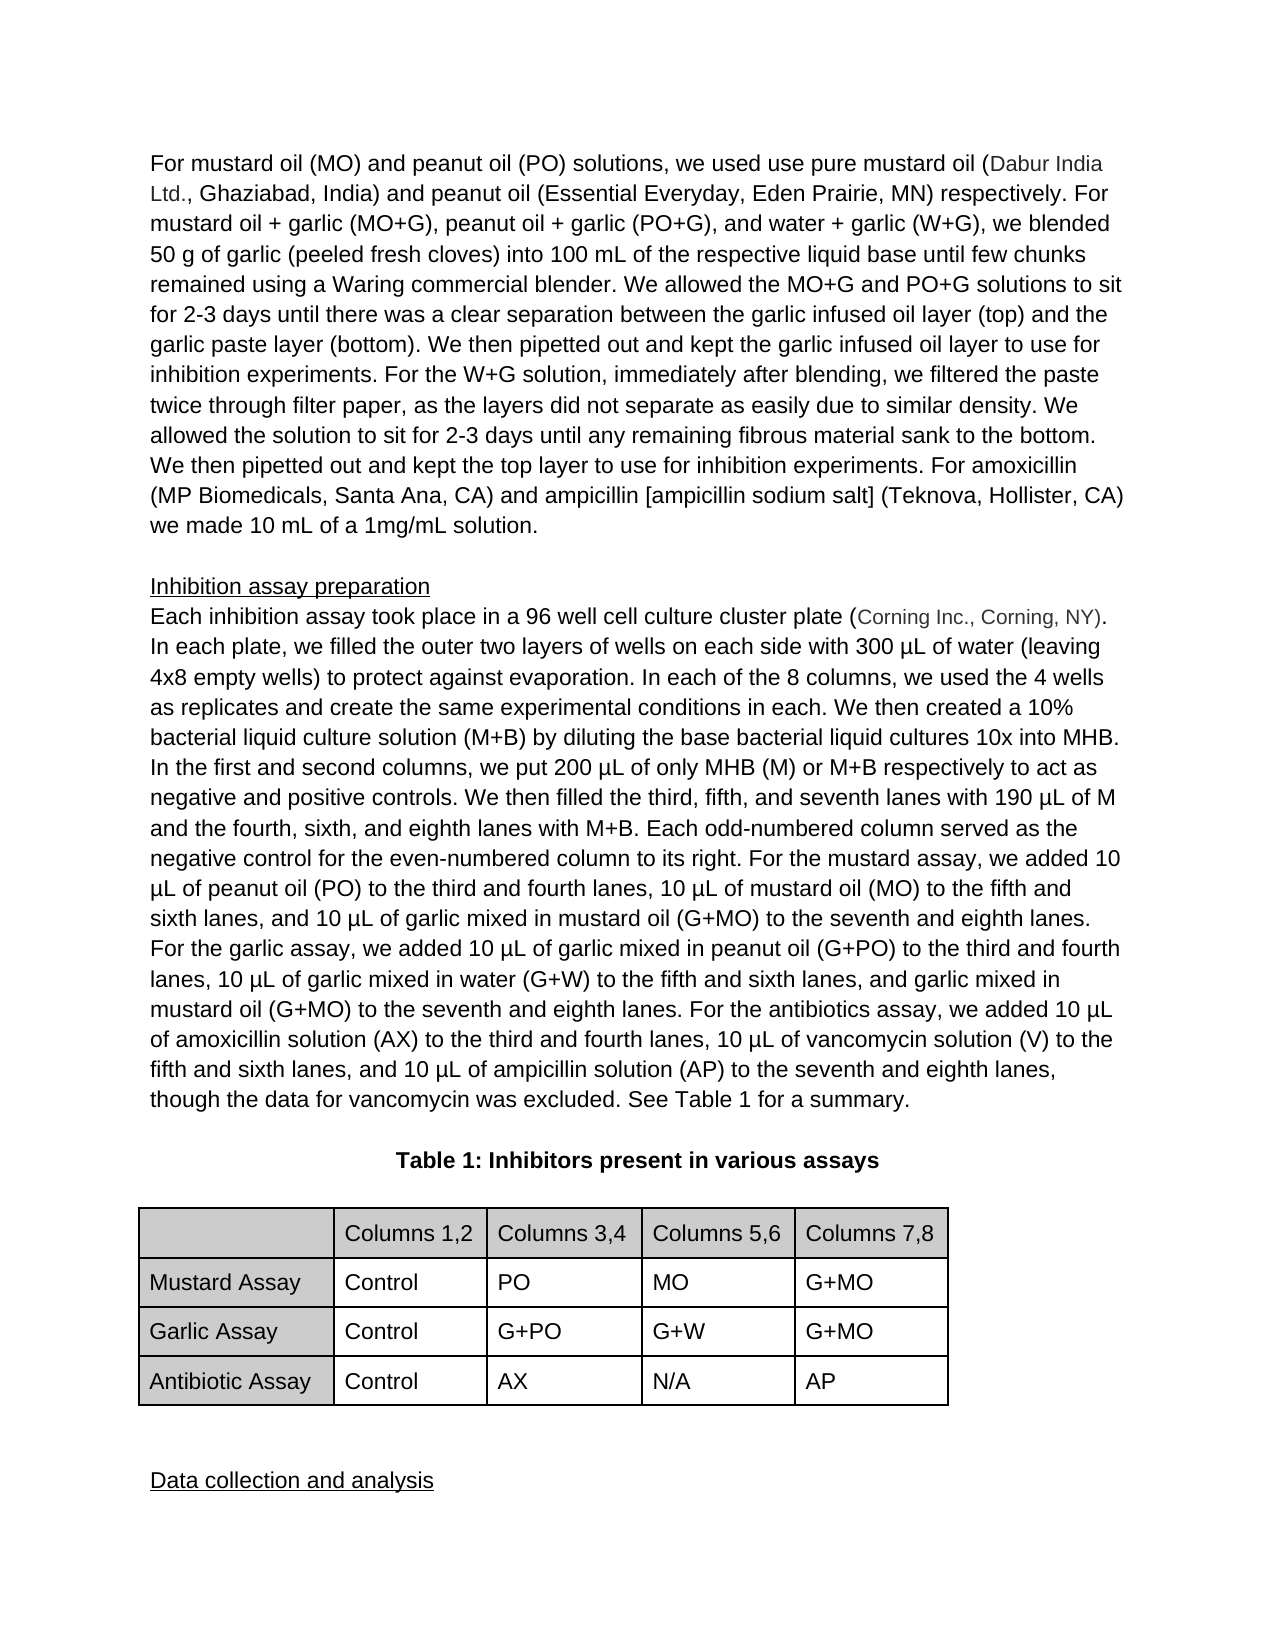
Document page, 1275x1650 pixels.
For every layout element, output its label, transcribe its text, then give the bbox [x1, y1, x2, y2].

table_cell G+W [643, 1308, 794, 1355]
table_header Columns 3,4 [488, 1209, 641, 1257]
table_cell AP [796, 1357, 947, 1404]
text Inhibition assay preparation [150, 573, 1125, 599]
text For mustard oil (MO) and peanut oil (PO) solutions, we used use pure mustard oil (Dabur India Ltd., Ghaziabad, India) and peanut oil (Essential Everyday, Eden Prairie, MN) respectively. For mustard oil + garlic (MO+G), peanut oil + garlic (PO+G), and water + garlic (W+G), we blended 50 g of garlic (peeled fresh cloves) into 100 mL of the respective liquid base until few chunks remained using a Waring commercial blender. We allowed the MO+G and PO+G solutions to sit for 2-3 days until there was a clear separation between the garlic infused oil layer (top) and the garlic paste layer (bottom). We then pipetted out and kept the garlic infused oil layer to use for inhibition experiments. For the W+G solution, immediately after blending, we filtered the paste twice through filter paper, as the layers did not separate as easily due to similar density. We allowed the solution to sit for 2-3 days until any remaining fibrous material sank to the bottom. We then pipetted out and kept the top layer to use for inhibition experiments. For amoxicillin (MP Biomedicals, Santa Ana, CA) and ampicillin [ampicillin sodium salt] (Teknova, Hollister, CA) we made 10 mL of a 1mg/mL solution. [150, 150, 1125, 539]
table_cell Garlic Assay [140, 1308, 333, 1355]
table_header Columns 1,2 [335, 1209, 486, 1257]
table_cell Control [335, 1357, 486, 1404]
text Table 1: Inhibitors present in various assays [150, 1147, 1125, 1173]
text Each inhibition assay took place in a 96 well cell culture cluster plate (Corning Inc., Corning, NY). In each plate, we filled the outer two layers of wells on each side with 300 µL of water (leaving 4x8 empty wells) to protect against evaporation. In each of the 8 columns, we used the 4 wells as replicates and create the same experimental conditions in each. We then created a 10% bacterial liquid culture solution (M+B) by diluting the base bacterial liquid cultures 10x into MHB. In the first and second columns, we put 200 µL of only MHB (M) or M+B respectively to act as negative and positive controls. We then filled the third, fifth, and seventh lanes with 190 µL of M and the fourth, sixth, and eighth lanes with M+B. Each odd-numbered column served as the negative control for the even-numbered column to its right. For the mustard assay, we added 10 µL of peanut oil (PO) to the third and fourth lanes, 10 µL of mustard oil (MO) to the fifth and sixth lanes, and 10 µL of garlic mixed in mustard oil (G+MO) to the seventh and eighth lanes. For the garlic assay, we added 10 µL of garlic mixed in peanut oil (G+PO) to the third and fourth lanes, 10 µL of garlic mixed in water (G+W) to the fifth and sixth lanes, and garlic mixed in mustard oil (G+MO) to the seventh and eighth lanes. For the antibiotics assay, we added 10 µL of amoxicillin solution (AX) to the third and fourth lanes, 10 µL of vancomycin solution (V) to the fifth and sixth lanes, and 10 µL of ampicillin solution (AP) to the seventh and eighth lanes, though the data for vancomycin was excluded. See Table 1 for a summary. [150, 603, 1125, 1113]
table_cell Control [335, 1308, 486, 1355]
table_cell AX [488, 1357, 641, 1404]
table_cell Control [335, 1259, 486, 1306]
table_header Columns 5,6 [643, 1209, 794, 1257]
table_cell Mustard Assay [140, 1259, 333, 1306]
table_cell G+MO [796, 1308, 947, 1355]
text Data collection and analysis [150, 1467, 1125, 1493]
table_cell MO [643, 1259, 794, 1306]
table_cell N/A [643, 1357, 794, 1404]
table_header [140, 1209, 333, 1257]
table_cell G+MO [796, 1259, 947, 1306]
table_cell PO [488, 1259, 641, 1306]
table_header Columns 7,8 [796, 1209, 947, 1257]
table_cell G+PO [488, 1308, 641, 1355]
table_cell Antibiotic Assay [140, 1357, 333, 1404]
